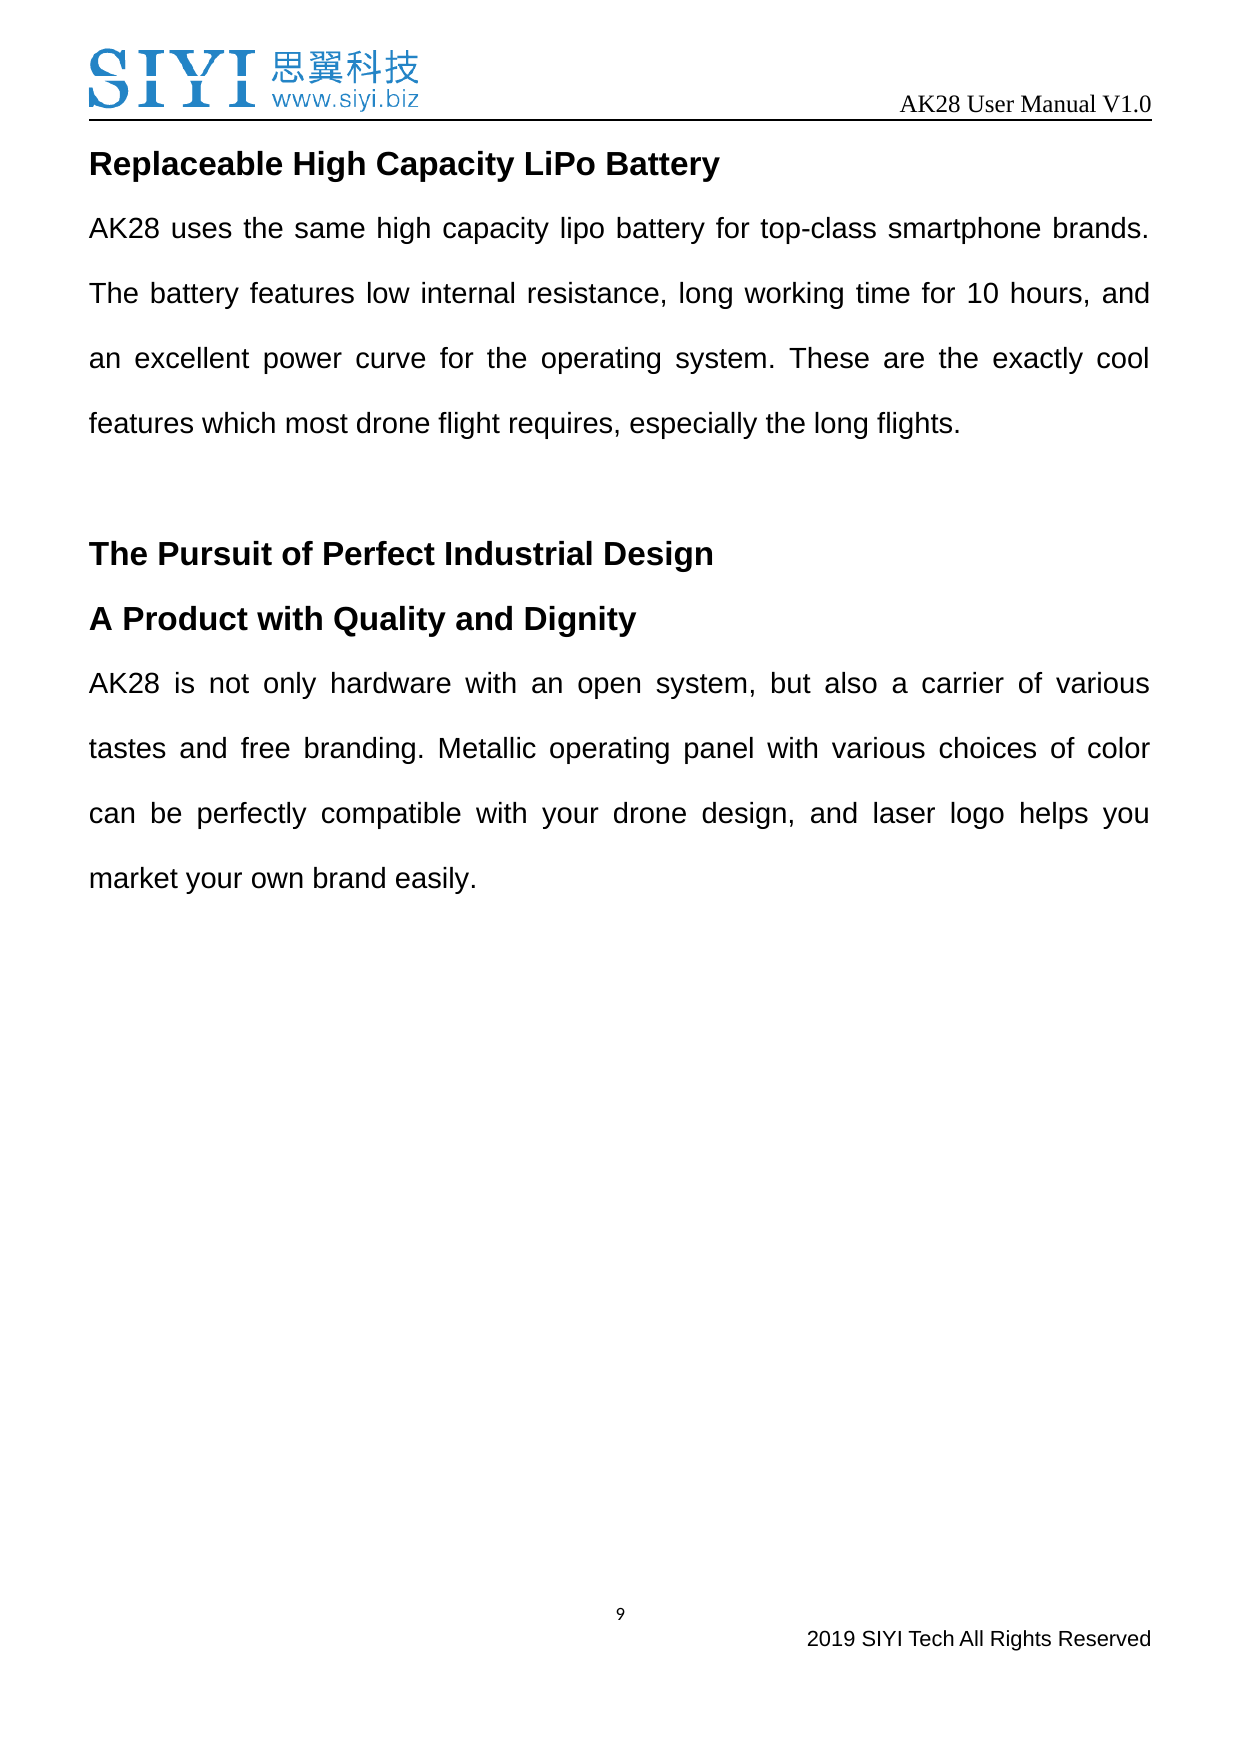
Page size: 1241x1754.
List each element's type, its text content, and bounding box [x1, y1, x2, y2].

picture [88, 48, 419, 112]
text Replaceable High Capacity LiPo Battery [89, 131, 1152, 196]
text The Pursuit of Perfect Industrial Design [89, 521, 1152, 586]
text AK28 uses the same high capacity lipo battery for top-class smartphone brands. The battery features low internal resistance, long working time for 10 hours, and an excellent power curve for the operating system. These are the exactly cool features which most drone flight requires, especially the long flights. [89, 196, 1152, 456]
text AK28 is not only hardware with an open system, but also a carrier of various tastes and free branding. Metallic operating panel with various choices of color can be perfectly compatible with your drone design, and laser logo helps you market your own brand easily. [89, 651, 1152, 911]
text A Product with Quality and Dignity [89, 586, 1152, 651]
